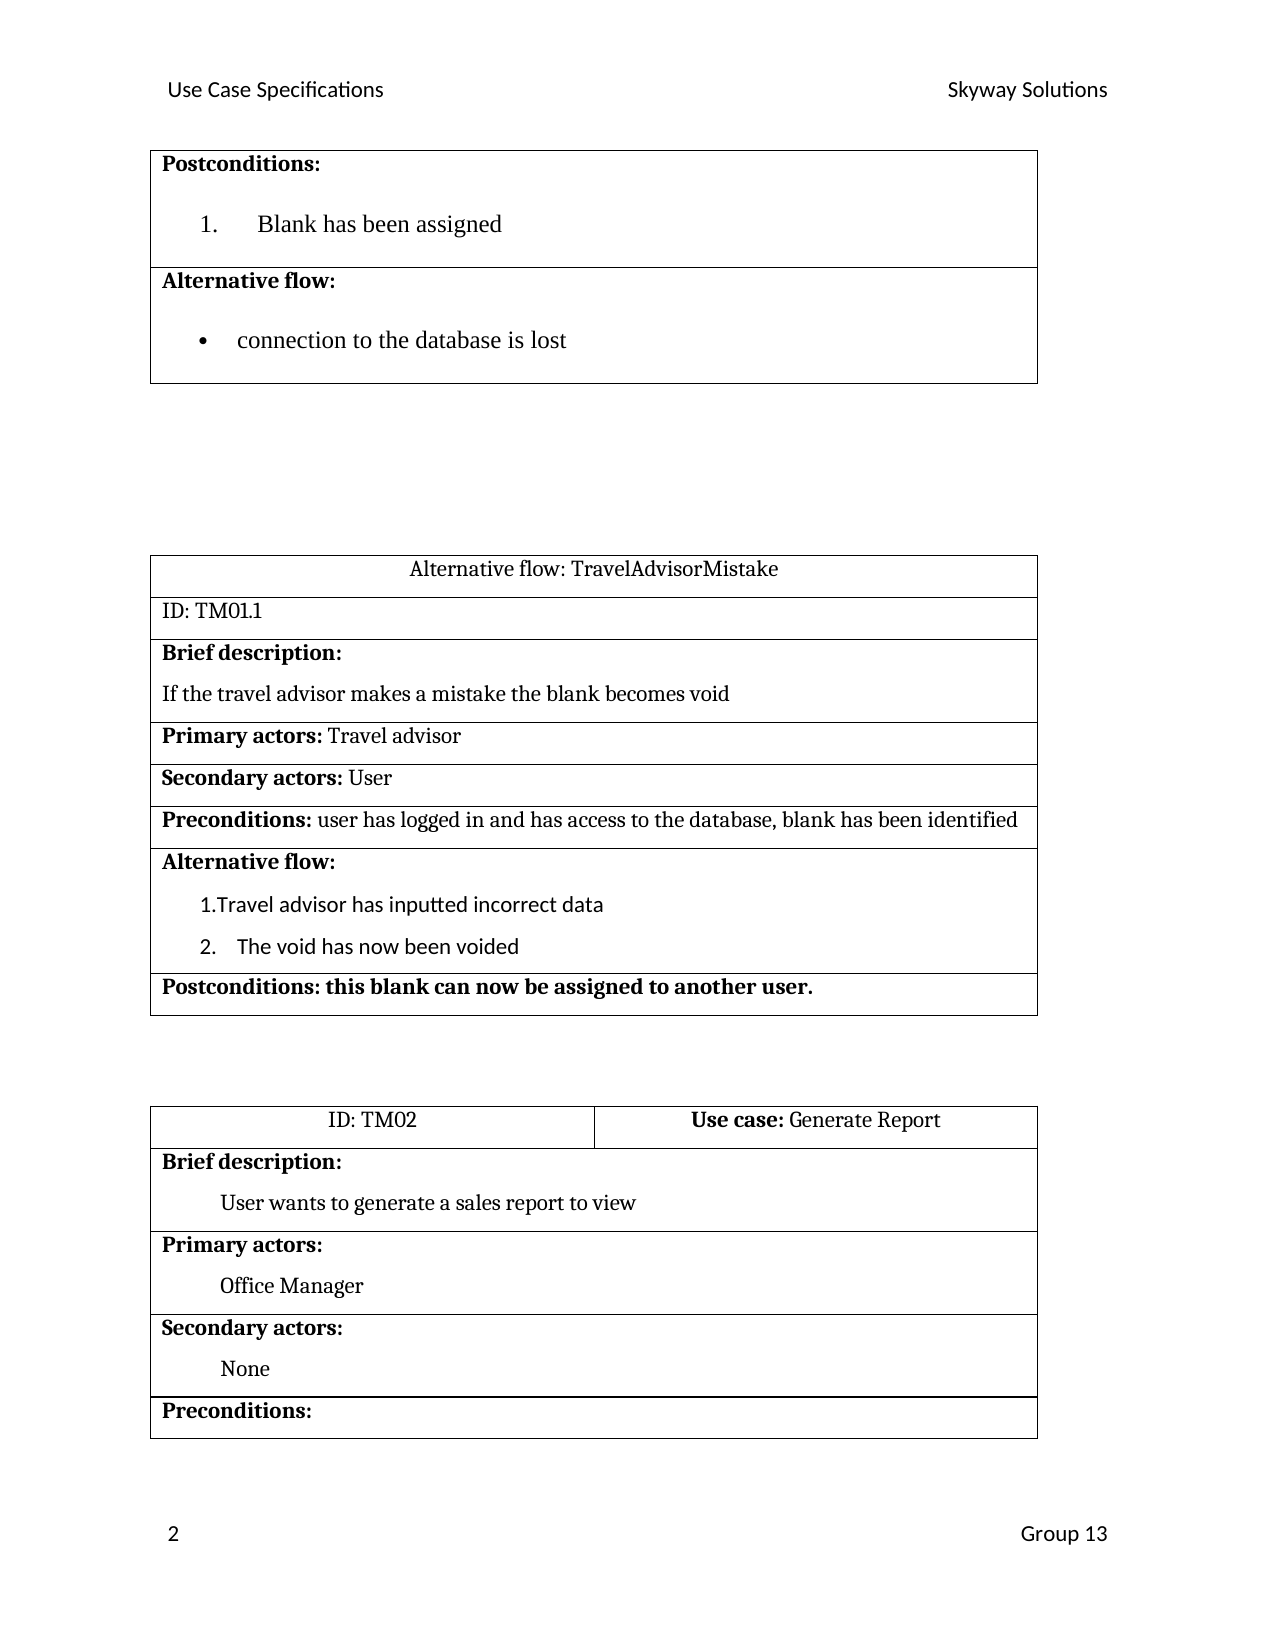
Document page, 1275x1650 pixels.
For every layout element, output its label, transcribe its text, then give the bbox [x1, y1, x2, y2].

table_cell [151, 1398, 1037, 1438]
table_cell Postconditions: this blank can now be assigned to another user. [151, 974, 1037, 1015]
table_cell Primary actors: Travel advisor [151, 723, 1037, 764]
table_cell Brief description: User wants to generate a sales report to view [151, 1149, 1037, 1231]
table_cell Alternative flow: 1.Travel advisor has inputted incorrect data The void has now been voided [151, 849, 1037, 973]
table_header Use case: Generate Report [595, 1107, 1037, 1148]
table_header ID: TM02 [151, 1107, 594, 1148]
table_cell Alternative flow: connection to the database is lost [151, 268, 1037, 383]
table_header Alternative flow: TravelAdvisorMistake [151, 556, 1037, 597]
table_cell Secondary actors: None [151, 1315, 1037, 1396]
table_cell Primary actors: Office Manager [151, 1232, 1037, 1313]
table_cell ID: TM01.1 [151, 598, 1037, 639]
table_cell Preconditions: user has logged in and has access to the database, blank has been identified [151, 807, 1037, 848]
table_cell Brief description: If the travel advisor makes a mistake the blank becomes void [151, 640, 1037, 722]
table_cell Postconditions: Blank has been assigned [151, 151, 1037, 267]
table_cell Secondary actors: User [151, 765, 1037, 806]
